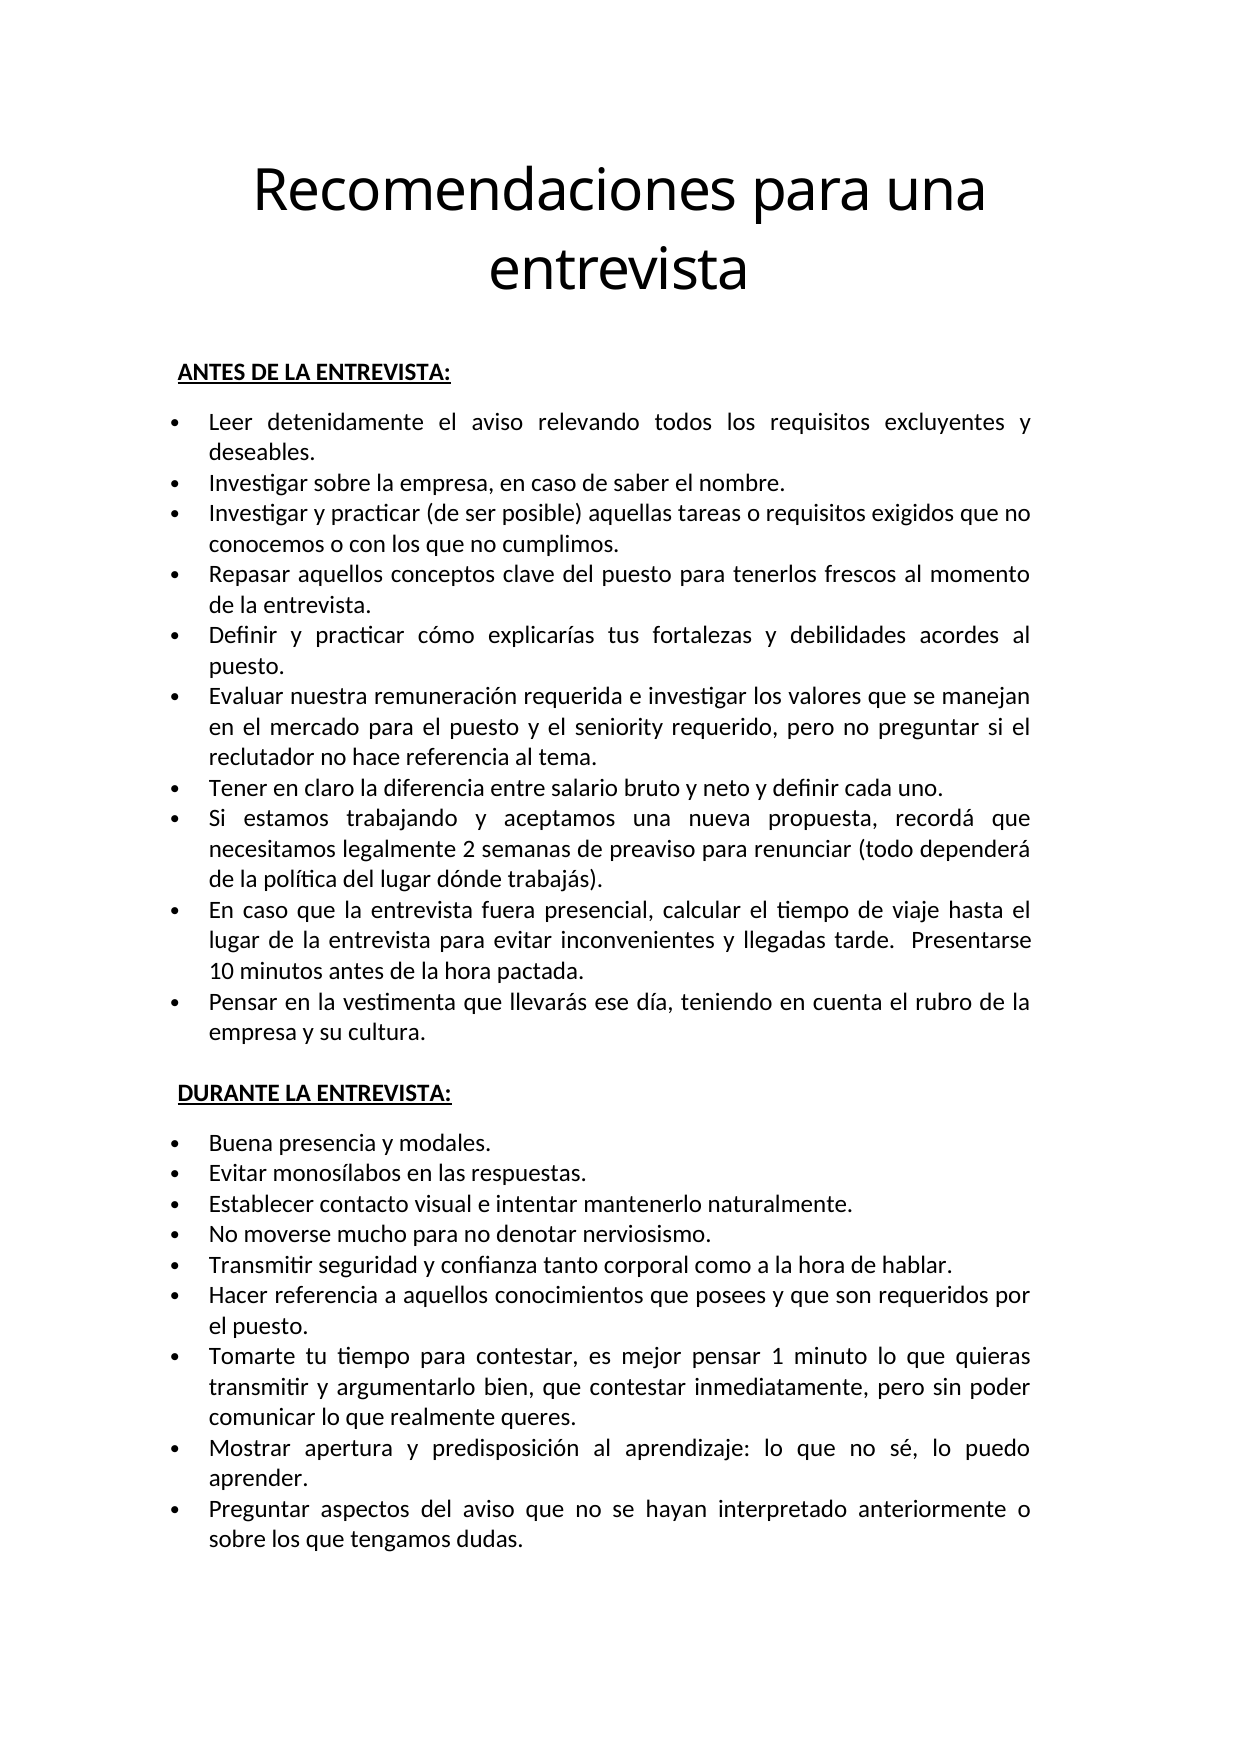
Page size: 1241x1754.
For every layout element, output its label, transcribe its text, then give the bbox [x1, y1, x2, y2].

list Leer detenidamente el aviso relevando todos los requisitos excluyentes y deseables. [171, 406, 1032, 467]
list Evitar monosílabos en las respuestas. [171, 1157, 1032, 1188]
list Mostrar apertura y predisposición al aprendizaje: lo que no sé, lo puedo aprender. [171, 1432, 1032, 1493]
text DURANTE LA ENTREVISTA: [177, 1077, 1063, 1108]
list Investigar sobre la empresa, en caso de saber el nombre. [171, 467, 1032, 497]
list No moverse mucho para no denotar nerviosismo. [171, 1218, 1032, 1249]
list Transmitir seguridad y confianza tanto corporal como a la hora de hablar. [171, 1249, 1032, 1279]
list Tener en claro la diferencia entre salario bruto y neto y definir cada uno. [171, 772, 1032, 802]
list Establecer contacto visual e intentar mantenerlo naturalmente. [171, 1188, 1032, 1218]
list Si estamos trabajando y aceptamos una nueva propuesta, recordá que necesitamos legalmente 2 semanas de preaviso para renunciar (todo dependerá de la política del lugar dónde trabajás). [171, 802, 1032, 894]
list Preguntar aspectos del aviso que no se hayan interpretado anteriormente o sobre los que tengamos dudas. [171, 1493, 1032, 1554]
list Repasar aquellos conceptos clave del puesto para tenerlos frescos al momento de la entrevista. [171, 558, 1032, 619]
list Buena presencia y modales. [171, 1127, 1032, 1157]
title Recomendaciones para una entrevista [177, 148, 1063, 307]
list En caso que la entrevista fuera presencial, calcular el tiempo de viaje hasta el lugar de la entrevista para evitar inconvenientes y llegadas tarde. Presentarse 10 minutos antes de la hora pactada. [171, 894, 1032, 986]
list Investigar y practicar (de ser posible) aquellas tareas o requisitos exigidos que no conocemos o con los que no cumplimos. [171, 497, 1032, 558]
list Evaluar nuestra remuneración requerida e investigar los valores que se manejan en el mercado para el puesto y el seniority requerido, pero no preguntar si el reclutador no hace referencia al tema. [171, 680, 1032, 772]
list Definir y practicar cómo explicarías tus fortalezas y debilidades acordes al puesto. [171, 619, 1032, 680]
text ANTES DE LA ENTREVISTA: [177, 356, 1063, 387]
list Hacer referencia a aquellos conocimientos que posees y que son requeridos por el puesto. [171, 1279, 1032, 1340]
list Tomarte tu tiempo para contestar, es mejor pensar 1 minuto lo que quieras transmitir y argumentarlo bien, que contestar inmediatamente, pero sin poder comunicar lo que realmente queres. [171, 1340, 1032, 1432]
list Pensar en la vestimenta que llevarás ese día, teniendo en cuenta el rubro de la empresa y su cultura. [171, 986, 1032, 1047]
